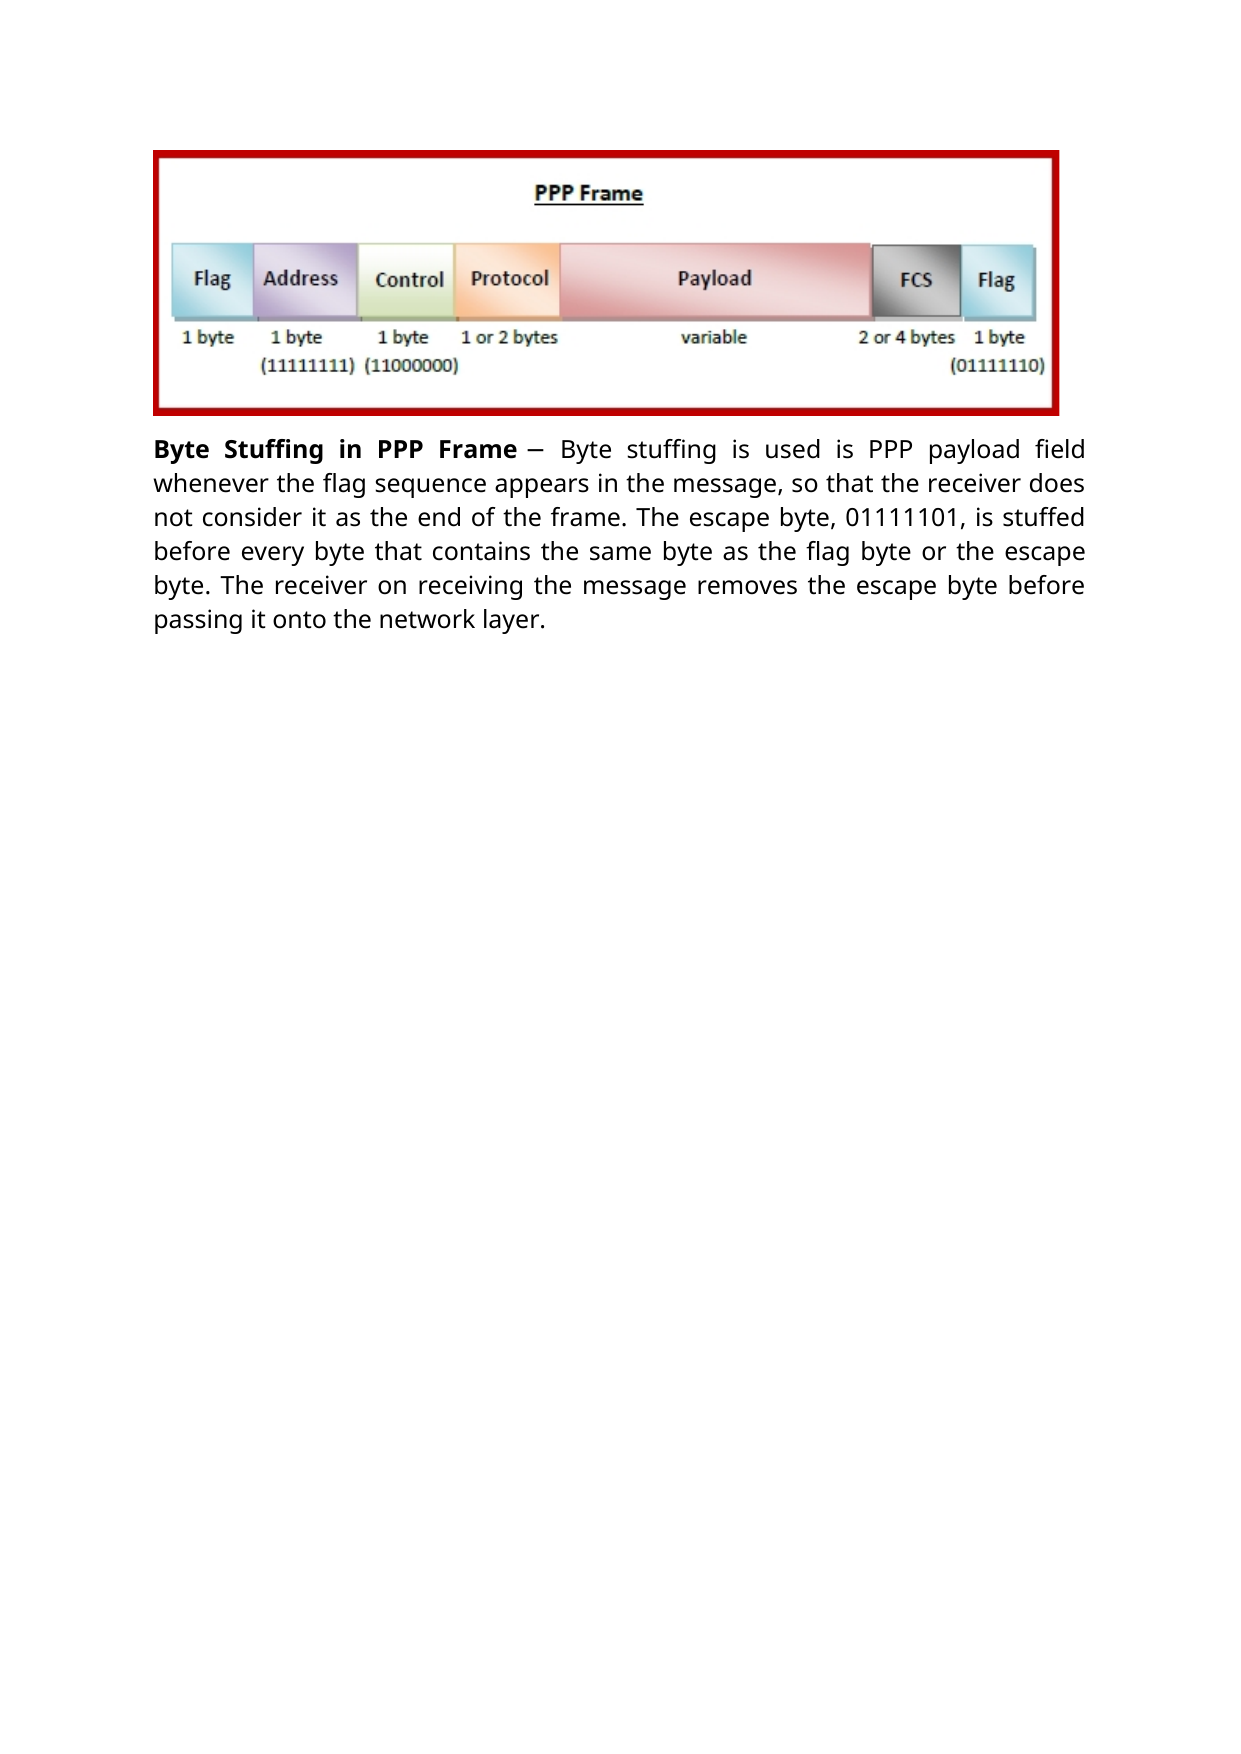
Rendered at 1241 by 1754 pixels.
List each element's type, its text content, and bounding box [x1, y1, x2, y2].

picture [153, 150, 1060, 416]
text Byte Stuffing in PPP Frame − Byte stuffing is used is PPP payload field whenever the flag sequence appears in the message, so that the receiver does not consider it as the end of the frame. The escape byte, 01111101, is stuffed before every byte that contains the same byte as the flag byte or the escape byte. The receiver on receiving the message removes the escape byte before passing it onto the network layer. [153, 431, 1087, 636]
